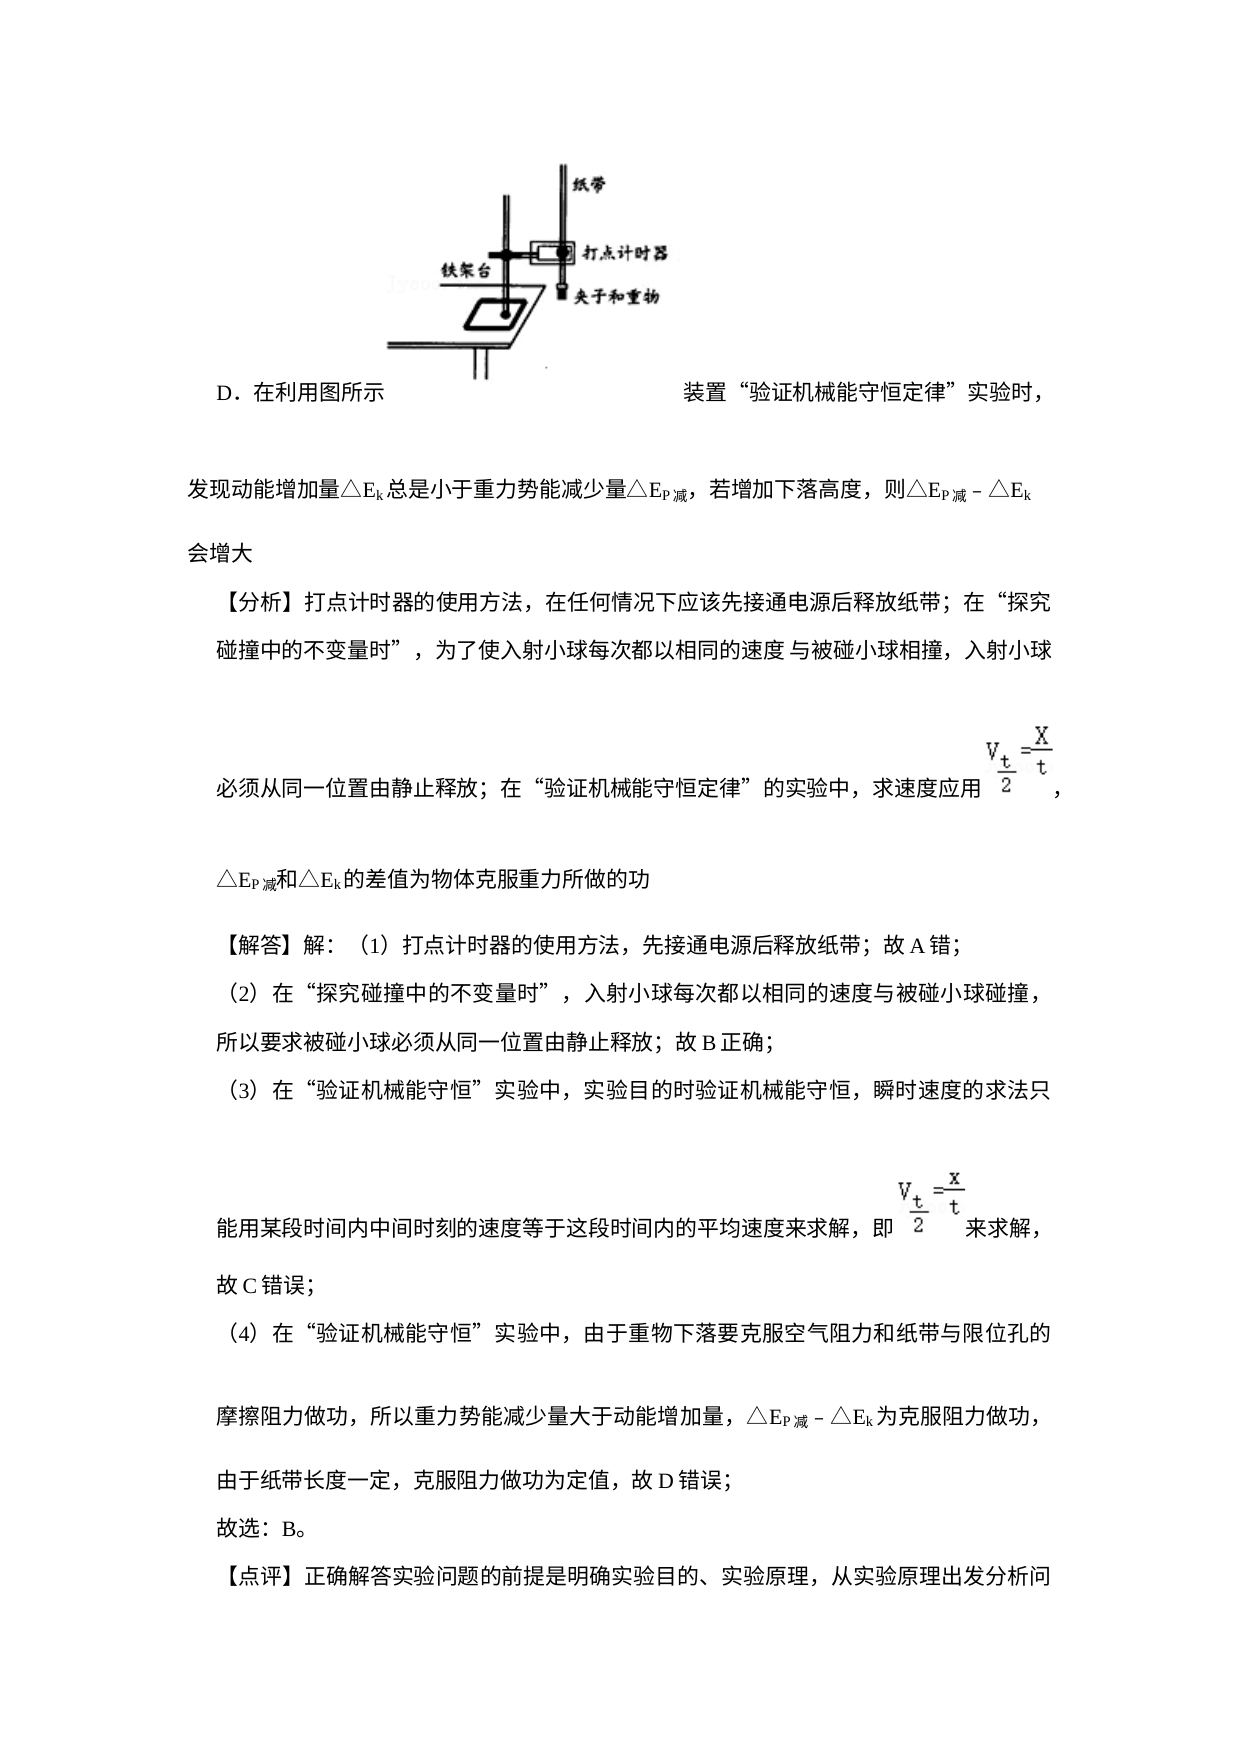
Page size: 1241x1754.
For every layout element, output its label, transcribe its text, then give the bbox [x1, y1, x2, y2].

text 【解答】解：（1）打点计时器的使用方法，先接通电源后释放纸带；故A错； [216, 927, 1053, 960]
text （4）在“验证机械能守恒”实验中，由于重物下落要克服空气阻力和纸带与限位孔的摩擦阻力做功，所以重力势能减少量大于动能增加量，△EP减﹣△Ek为克服阻力做功，由于纸带长度一定，克服阻力做功为定值，故D错误； [216, 1316, 1053, 1495]
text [216, 1559, 1053, 1591]
picture [895, 1162, 966, 1237]
text （3）在“验证机械能守恒”实验中，实验目的时验证机械能守恒，瞬时速度的求法只能用某段时间内中间时刻的速度等于这段时间内的平均速度来求解，即来求解，故C错误； [216, 1073, 1053, 1300]
text 【分析】打点计时器的使用方法，在任何情况下应该先接通电源后释放纸带；在“探究碰撞中的不变量时”，为了使入射小球每次都以相同的速度 与被碰小球相撞，入射小球必须从同一位置由静止释放；在“验证机械能守恒定律”的实验中，求速度应用，△EP减和△Ek的差值为物体克服重力所做的功 [216, 584, 1053, 909]
text 故选：B。 [216, 1511, 1053, 1543]
text D．在利用图所示装置“验证机械能守恒定律”实验时，发现动能增加量△Ek总是小于重力势能减少量△EP减，若增加下落高度，则△EP减﹣△Ek会增大 [187, 162, 1053, 568]
picture [982, 722, 1053, 797]
text （2）在“探究碰撞中的不变量时”，入射小球每次都以相同的速度与被碰小球碰撞，所以要求被碰小球必须从同一位置由静止释放；故B正确； [216, 976, 1053, 1057]
picture [385, 162, 684, 386]
